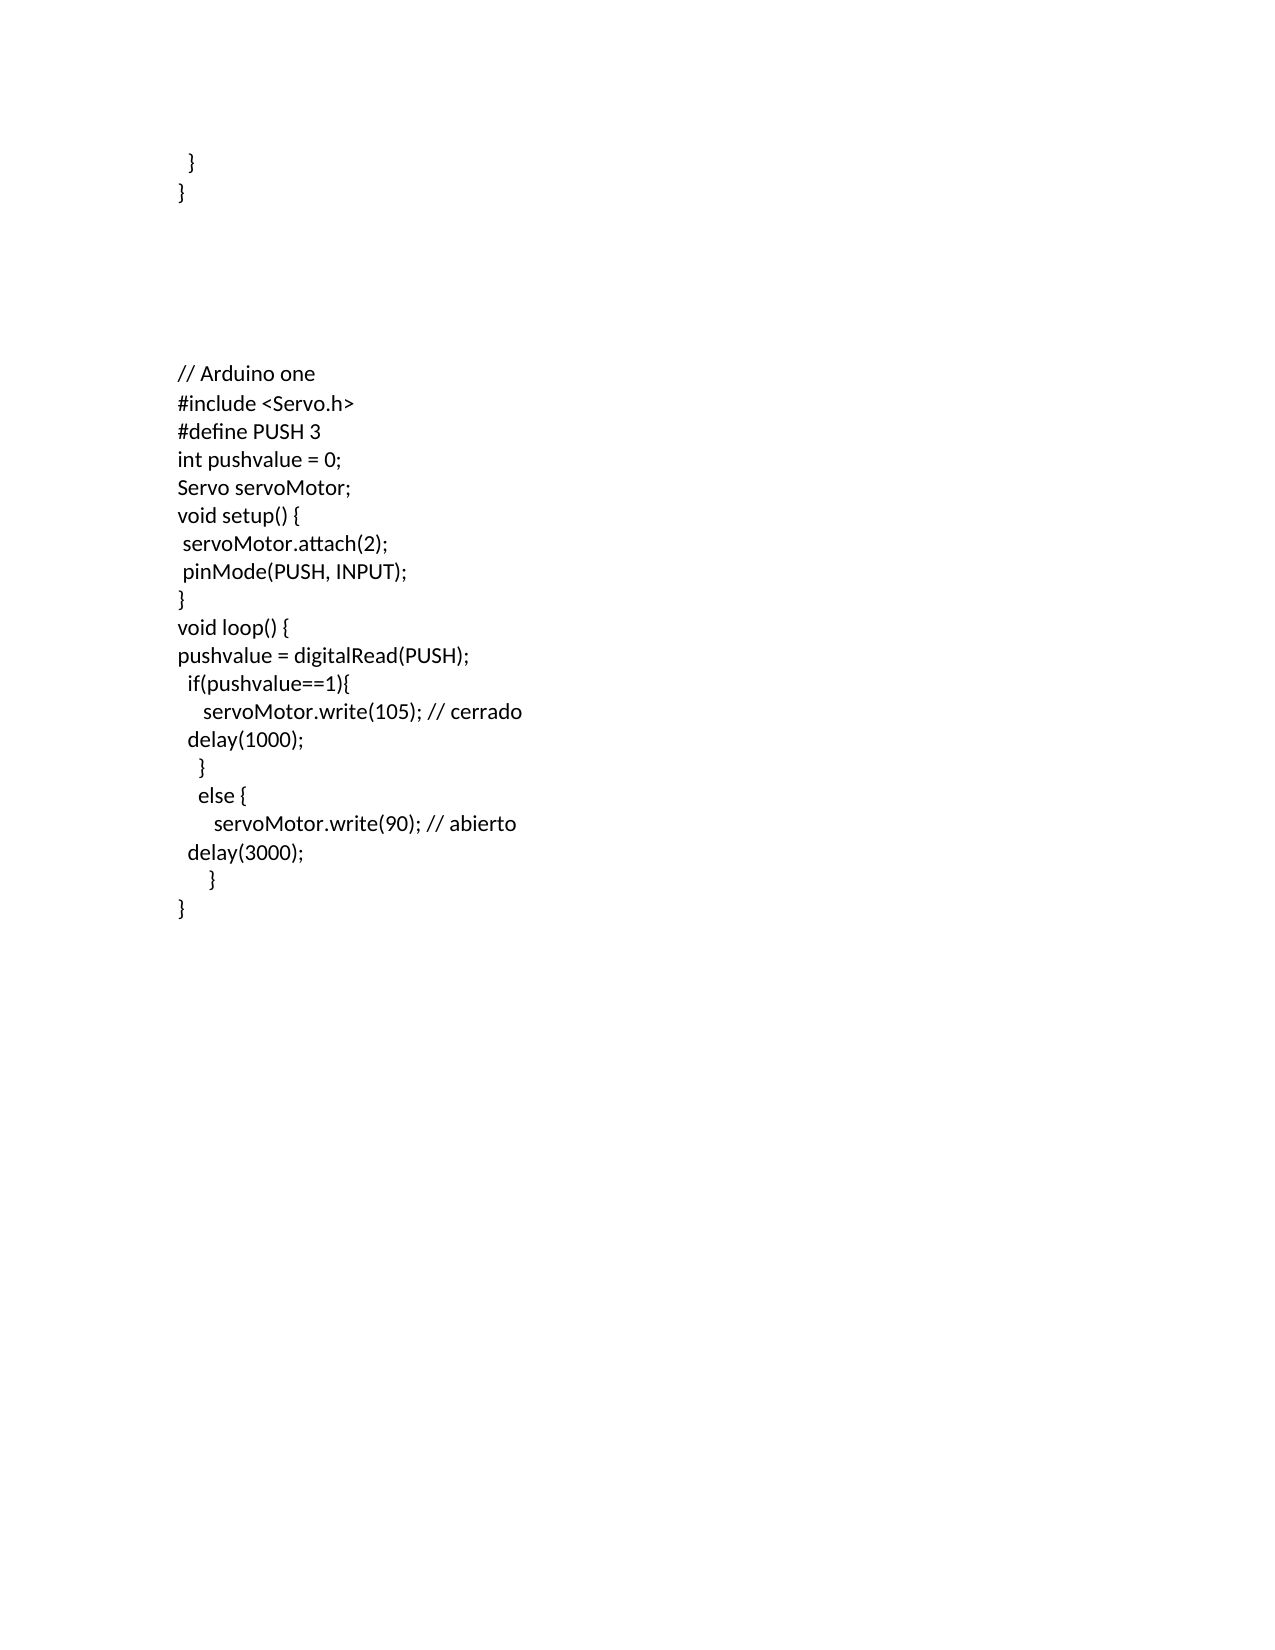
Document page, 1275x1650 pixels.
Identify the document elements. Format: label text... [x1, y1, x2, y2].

text delay(1000); [177, 726, 1098, 753]
text } [177, 866, 1098, 894]
text #define PUSH 3 [177, 417, 1098, 445]
text servoMotor.write(105); // cerrado [177, 697, 1098, 726]
text } [177, 585, 1098, 613]
text pushvalue = digitalRead(PUSH); [177, 641, 1098, 669]
text else { [177, 782, 1098, 809]
text pinMode(PUSH, INPUT); [177, 557, 1098, 585]
text servoMotor.attach(2); [177, 529, 1098, 557]
text delay(3000); [177, 838, 1098, 866]
text Servo servoMotor; [177, 473, 1098, 501]
text } [177, 148, 1098, 176]
text // Arduino one [177, 359, 1098, 387]
text if(pushvalue==1){ [177, 669, 1098, 697]
text #include <Servo.h> [177, 389, 1098, 417]
text } [177, 894, 1098, 922]
text } [177, 753, 1098, 782]
text } [177, 178, 1098, 206]
text void setup() { [177, 501, 1098, 529]
text servoMotor.write(90); // abierto [177, 809, 1098, 838]
text int pushvalue = 0; [177, 445, 1098, 473]
text void loop() { [177, 613, 1098, 641]
